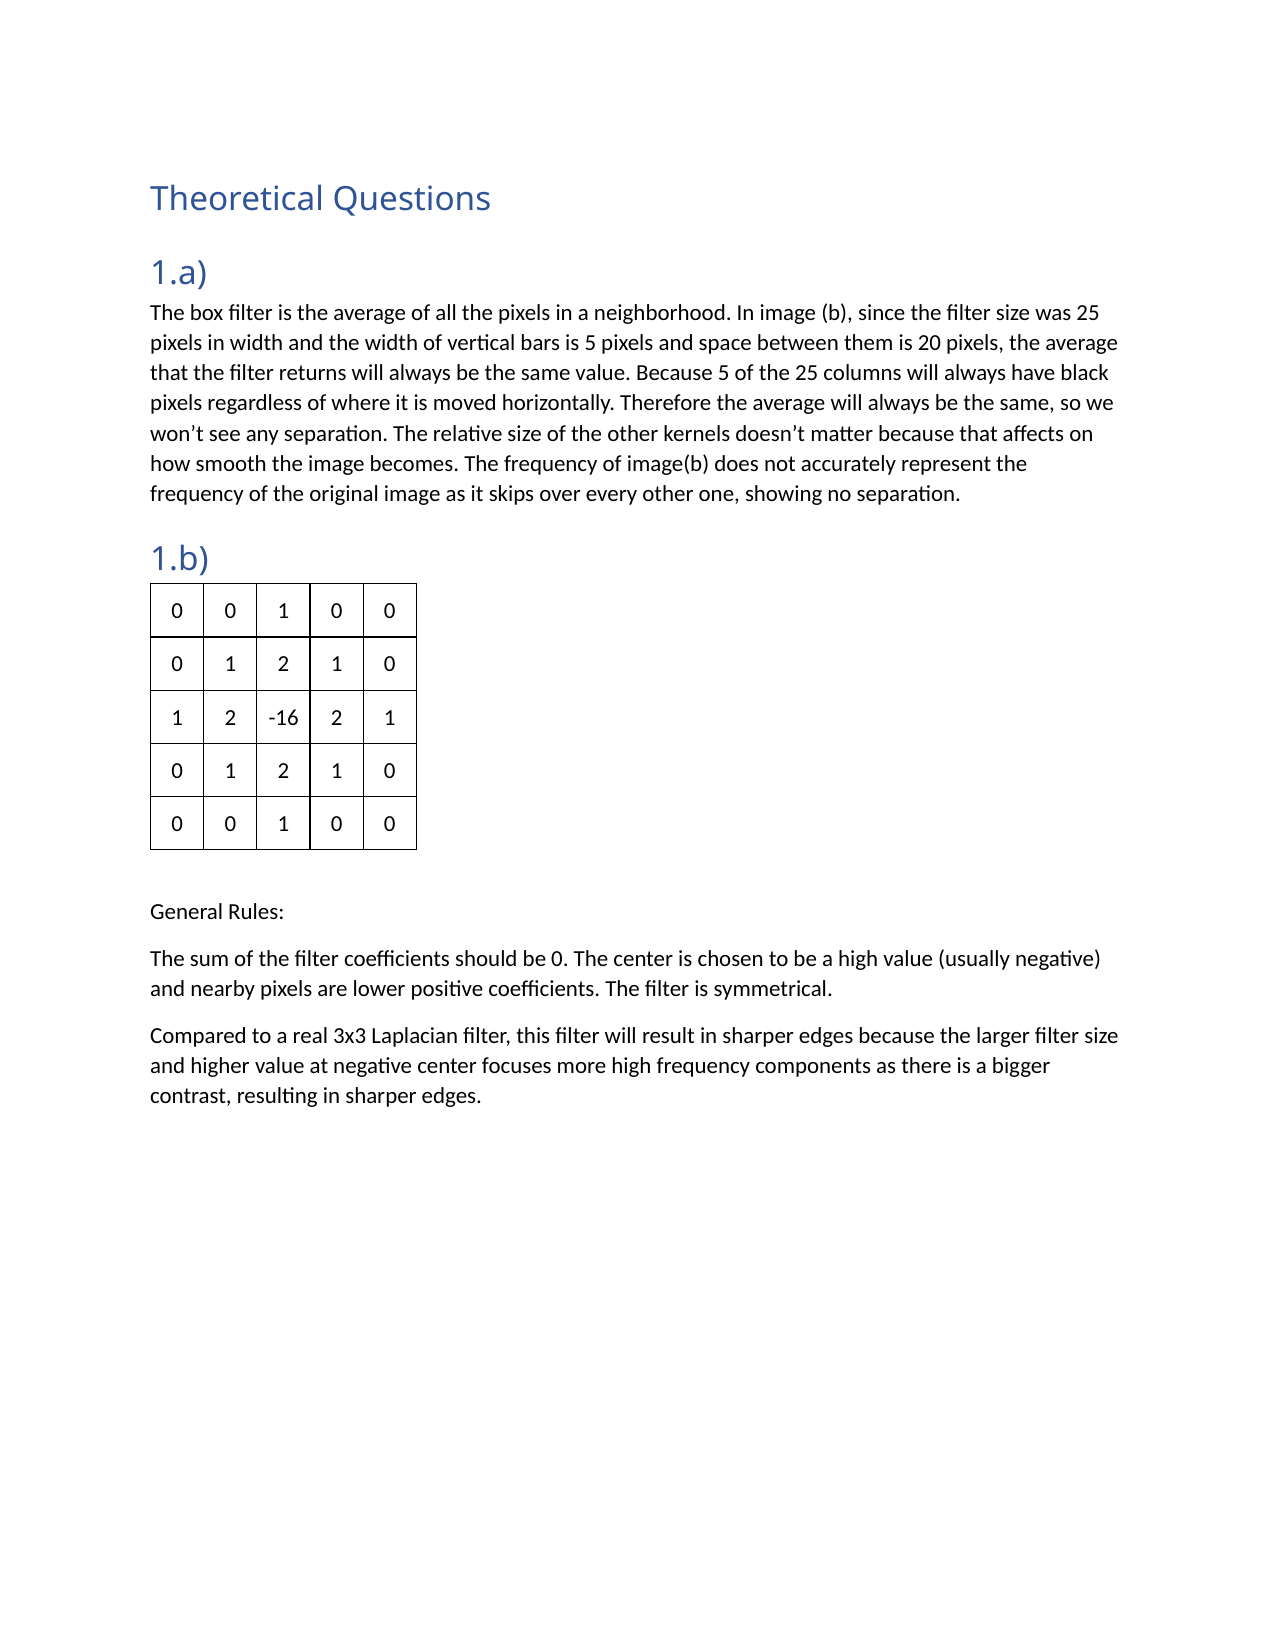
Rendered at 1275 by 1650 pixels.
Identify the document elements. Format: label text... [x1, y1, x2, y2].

table_cell 0 [151, 638, 203, 689]
table_cell 1 [204, 744, 256, 796]
table_cell 0 [151, 744, 203, 796]
table_cell 1 [311, 744, 363, 796]
subtitle 1.a) [150, 249, 1125, 294]
table_cell 0 [311, 797, 363, 849]
table_cell 1 [151, 691, 203, 743]
table_cell -16 [257, 691, 309, 743]
subtitle 1.b) [150, 534, 1125, 580]
subtitle Theoretical Questions [150, 175, 1125, 220]
table_cell 1 [364, 691, 416, 743]
table_cell 2 [257, 744, 309, 796]
table_cell 0 [364, 744, 416, 796]
table_cell 1 [311, 638, 363, 689]
table_header 0 [311, 584, 363, 636]
table_header 1 [257, 584, 309, 636]
table_cell 2 [257, 638, 309, 689]
table_cell 1 [257, 797, 309, 849]
text The sum of the filter coefficients should be 0. The center is chosen to be a high value (usually negative) and nearby pixels are lower positive coefficients. The filter is symmetrical. [150, 944, 1125, 1002]
table_header 0 [151, 584, 203, 636]
table_cell 1 [204, 638, 256, 689]
text The box filter is the average of all the pixels in a neighborhood. In image (b), since the filter size was 25 pixels in width and the width of vertical bars is 5 pixels and space between them is 20 pixels, the average that the filter returns will always be the same value. Because 5 of the 25 columns will always have black pixels regardless of where it is moved horizontally. Therefore the average will always be the same, so we won’t see any separation. The relative size of the other kernels doesn’t matter because that affects on how smooth the image becomes. The frequency of image(b) does not accurately represent the frequency of the original image as it skips over every other one, showing no separation. [150, 298, 1125, 507]
table_header 0 [204, 584, 256, 636]
table_header 0 [364, 584, 416, 636]
text Compared to a real 3x3 Laplacian filter, this filter will result in sharper edges because the larger filter size and higher value at negative center focuses more high frequency components as there is a bigger contrast, resulting in sharper edges. [150, 1021, 1125, 1109]
text General Rules: [150, 897, 1125, 925]
table_cell 0 [204, 797, 256, 849]
table_cell 2 [204, 691, 256, 743]
table_cell 0 [151, 797, 203, 849]
table_cell 2 [311, 691, 363, 743]
table_cell 0 [364, 638, 416, 689]
table_cell 0 [364, 797, 416, 849]
